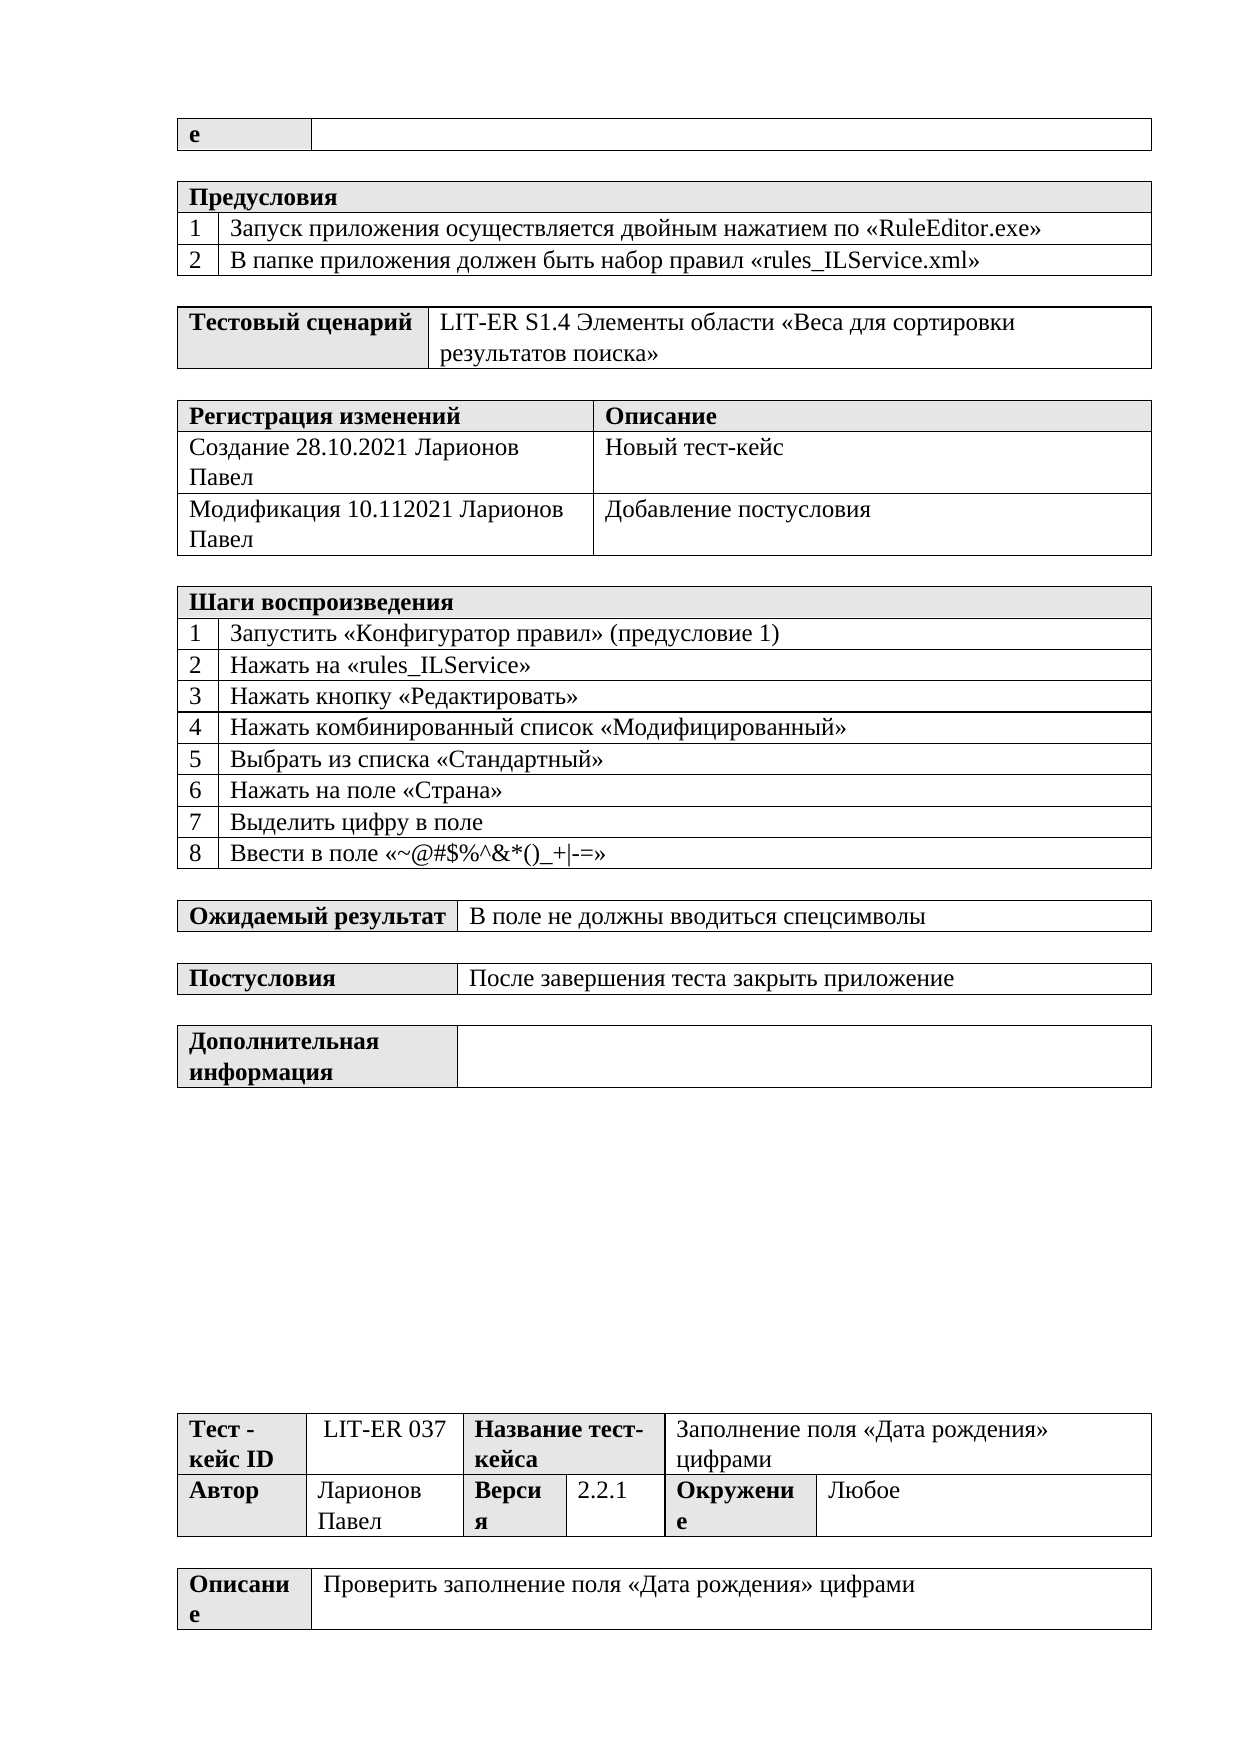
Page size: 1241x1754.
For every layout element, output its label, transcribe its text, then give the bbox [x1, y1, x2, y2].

table_header Заполнение поля «Дата рождения» цифрами [666, 1414, 1151, 1474]
table_cell Выбрать из списка «Стандартный» [219, 744, 1151, 774]
table_header После завершения теста закрыть приложение [458, 964, 1151, 994]
table_cell Автор [178, 1475, 306, 1536]
table_header Ожидаемый результат [178, 901, 457, 931]
table_cell Выделить цифру в поле [219, 807, 1151, 837]
table_cell Ввести в поле «~@#$%^&*()_+|-=» [219, 838, 1151, 868]
table_cell 1 [178, 619, 218, 649]
table_header Название тест- кейса [464, 1414, 664, 1474]
table_header Шаги воспроизведения [178, 587, 1151, 617]
table_cell Версия [464, 1475, 566, 1536]
table_header Регистрация изменений [178, 401, 593, 431]
table_header Дополнительная информация [178, 1026, 457, 1087]
table_cell 8 [178, 838, 218, 868]
table_header Описание [594, 401, 1151, 431]
table_cell Создание 28.10.2021 Ларионов Павел [178, 432, 593, 493]
table_header Тест -кейс ID [178, 1414, 306, 1474]
table_header LIT-ER 037 [307, 1414, 463, 1474]
table_cell 2.2.1 [567, 1475, 664, 1536]
table_cell Нажать комбинированный список «Модифицированный» [219, 713, 1151, 743]
table_header Постусловия [178, 964, 457, 994]
table_cell Модификация 10.112021 Ларионов Павел [178, 494, 593, 554]
table_header Тестовый сценарий [178, 308, 428, 368]
table_header Описание [178, 1569, 311, 1629]
table_cell 1 [178, 213, 218, 244]
table_header В поле не должны вводиться спецсимволы [458, 901, 1151, 931]
table_cell Добавление постусловия [594, 494, 1151, 554]
table_cell Окружение [666, 1475, 816, 1536]
table_cell 2 [178, 650, 218, 680]
table_cell Запустить «Конфигуратор правил» (предусловие 1) [219, 619, 1151, 649]
table_cell 2 [178, 245, 218, 275]
table_cell Любое [817, 1475, 1151, 1536]
table_cell В папке приложения должен быть набор правил «rules_ILService.xml» [219, 245, 1151, 275]
table_header [458, 1026, 1151, 1087]
table_cell 3 [178, 681, 218, 711]
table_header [312, 119, 1151, 149]
table_cell Ларионов Павел [307, 1475, 463, 1536]
table_cell Нажать на «rules_ILService» [219, 650, 1151, 680]
table_cell Запуск приложения осуществляется двойным нажатием по «RuleEditor.exe» [219, 213, 1151, 244]
table_header Проверить заполнение поля «Дата рождения» цифрами [312, 1569, 1151, 1629]
table_cell 5 [178, 744, 218, 774]
table_header Описание [178, 119, 311, 149]
table_cell 6 [178, 775, 218, 806]
table_cell Новый тест-кейс [594, 432, 1151, 493]
table_header LIT-ER S1.4 Элементы области «Веса для сортировки результатов поиска» [429, 308, 1151, 368]
table_cell Нажать кнопку «Редактировать» [219, 681, 1151, 711]
table_header Предусловия [178, 182, 1151, 212]
table_cell Нажать на поле «Страна» [219, 775, 1151, 806]
table_cell 7 [178, 807, 218, 837]
table_cell 4 [178, 713, 218, 743]
